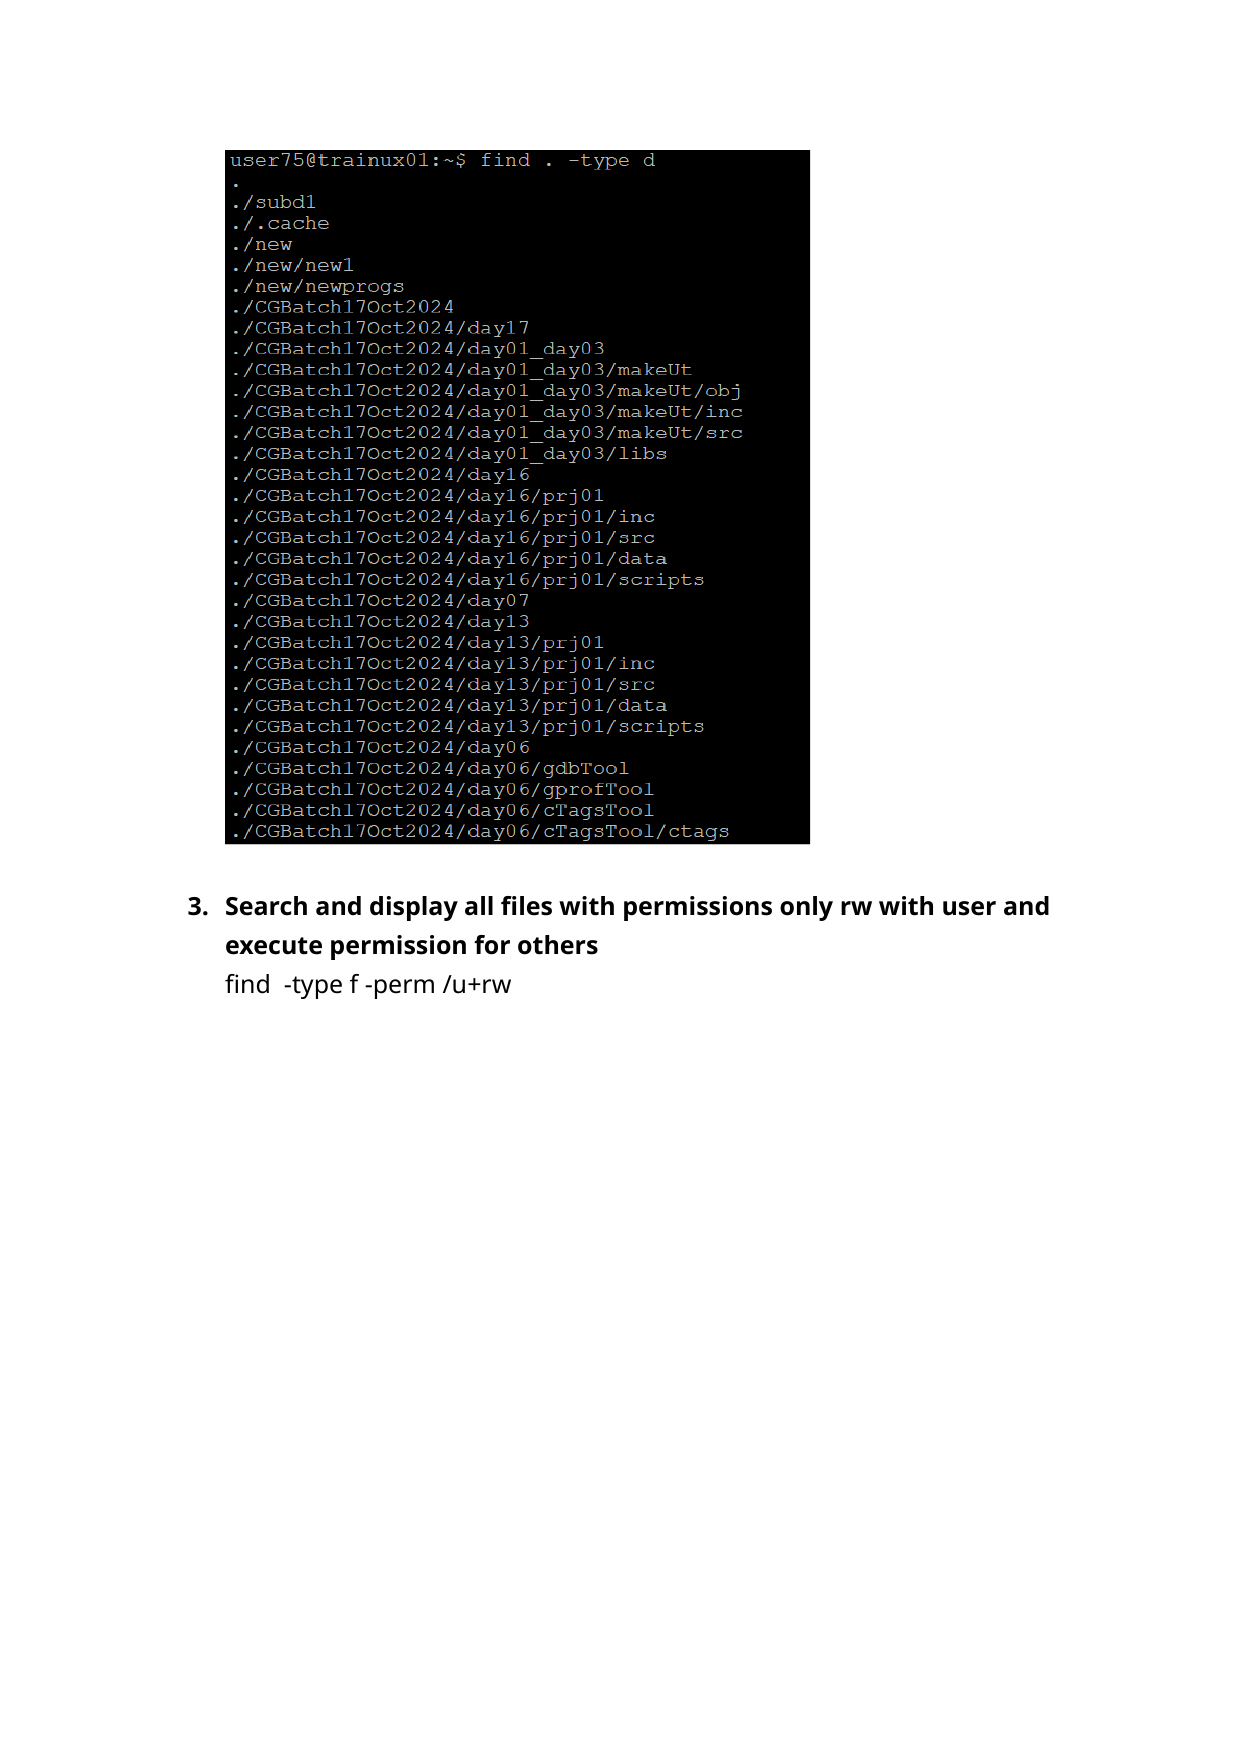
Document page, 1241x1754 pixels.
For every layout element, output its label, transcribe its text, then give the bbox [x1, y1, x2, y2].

picture [225, 150, 811, 845]
list Search and display all files with permissions only rw with user and execute permission for others [187, 889, 1090, 962]
list find -type f -perm /u+rw [225, 967, 1090, 1001]
